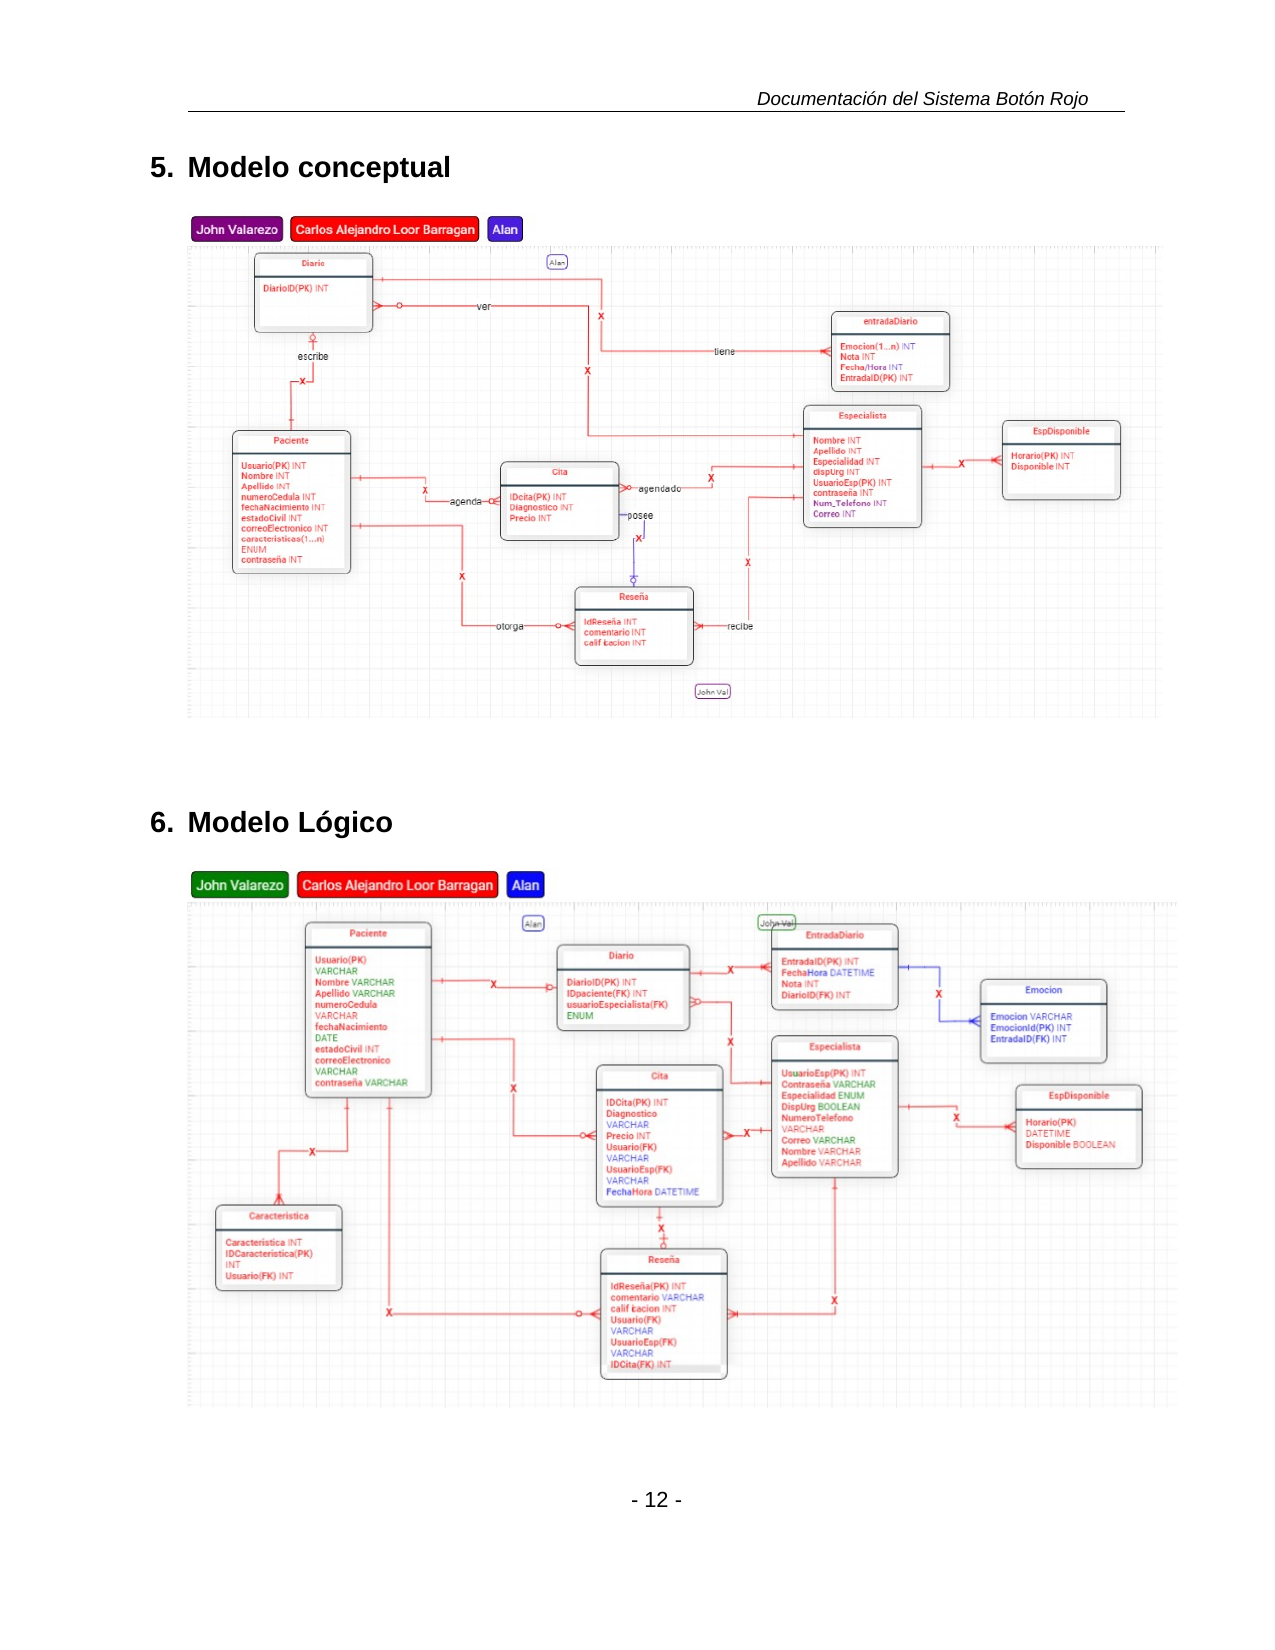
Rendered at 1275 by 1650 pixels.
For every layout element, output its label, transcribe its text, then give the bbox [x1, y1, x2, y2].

picture [187, 868, 1178, 1408]
subtitle Modelo conceptual [150, 150, 1125, 183]
subtitle Modelo Lógico [150, 805, 1125, 839]
picture [187, 212, 1163, 718]
